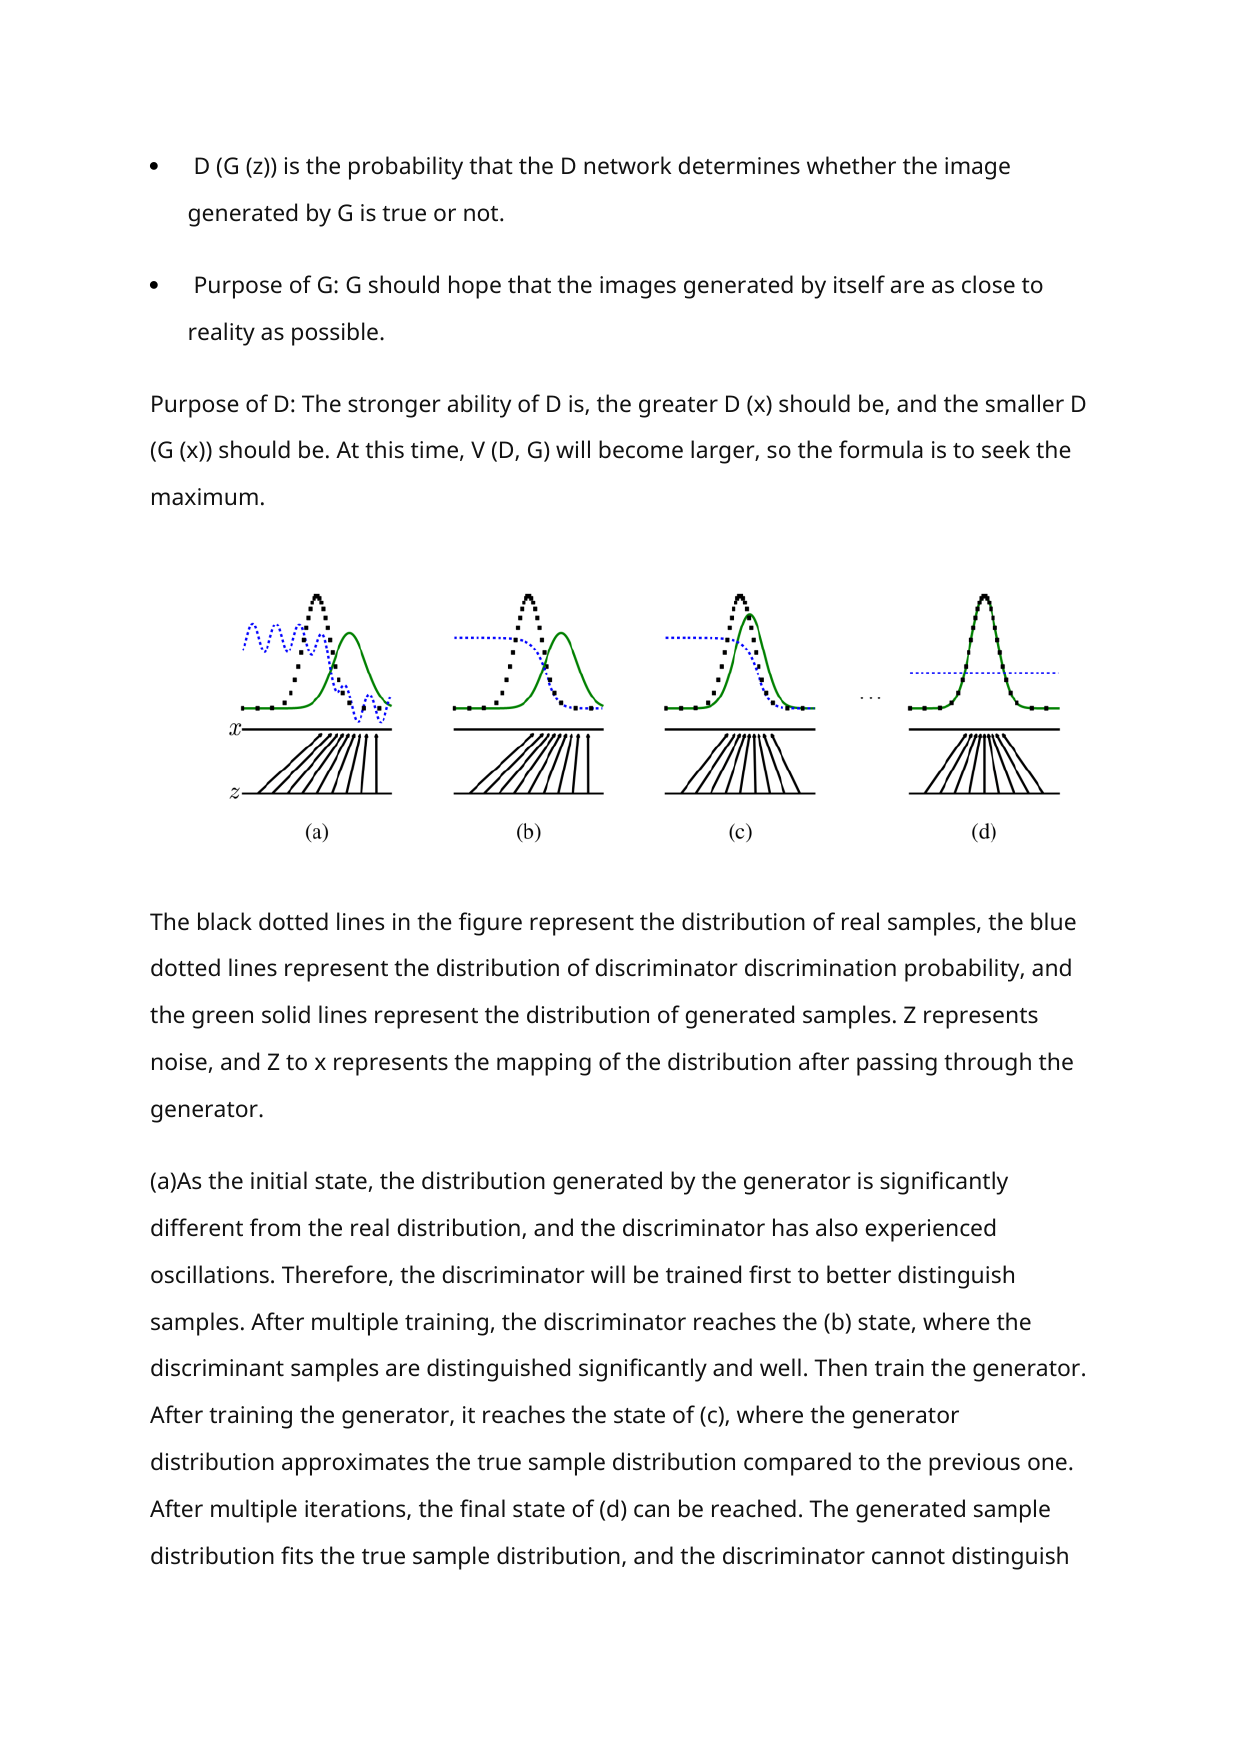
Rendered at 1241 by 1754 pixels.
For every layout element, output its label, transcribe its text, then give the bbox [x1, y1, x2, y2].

text Purpose of D: The stronger ability of D is, the greater D (x) should be, and the smaller D (G (x)) should be. At this time, V (D, G) will become larger, so the formula is to seek the maximum. [150, 387, 1090, 512]
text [150, 1165, 1090, 1571]
list Purpose of G: G should hope that the images generated by itself are as close to reality as possible. [150, 269, 1090, 347]
picture [150, 553, 1109, 867]
list D (G (z)) is the probability that the D network determines whether the image generated by G is true or not. [150, 150, 1090, 228]
text The black dotted lines in the figure represent the distribution of real samples, the blue dotted lines represent the distribution of discriminator discrimination probability, and the green solid lines represent the distribution of generated samples. Z represents noise, and Z to x represents the mapping of the distribution after passing through the generator. [150, 905, 1090, 1124]
